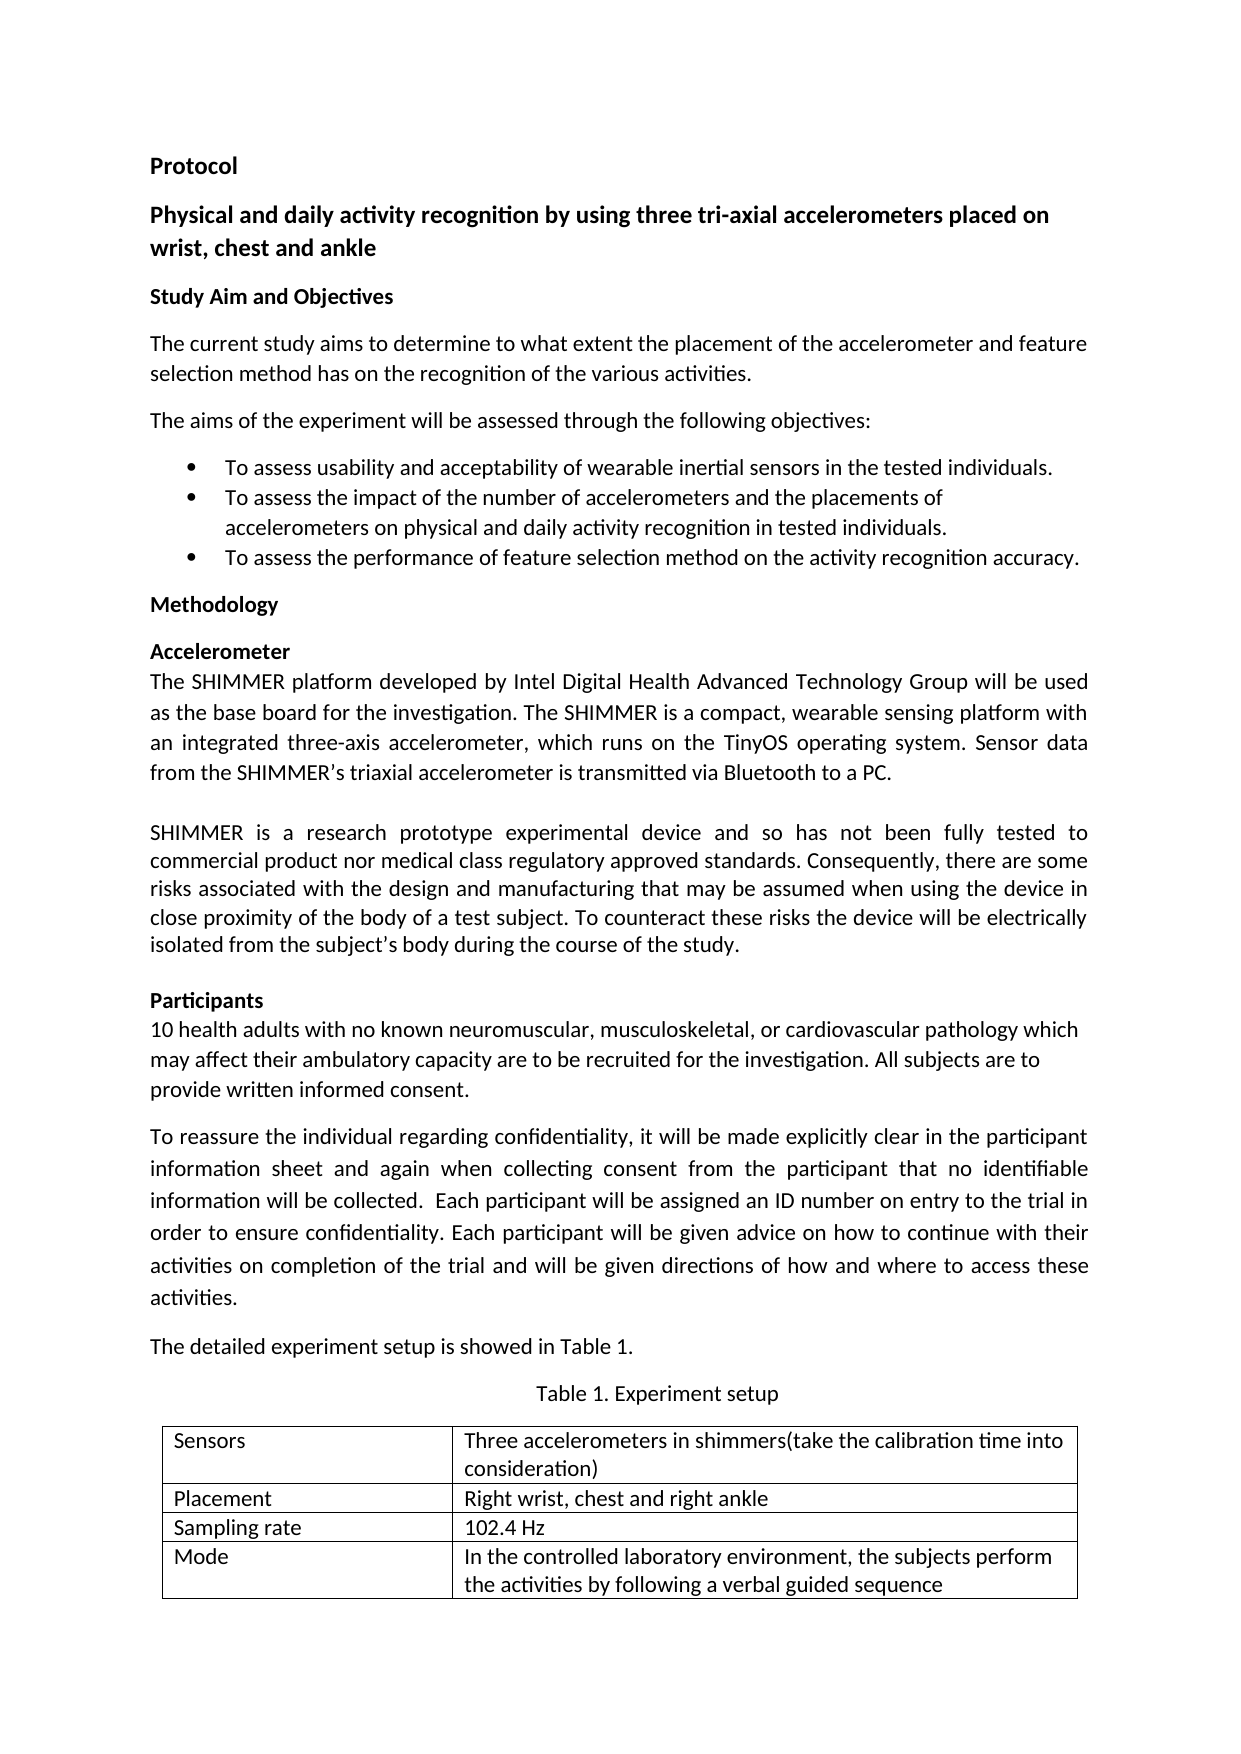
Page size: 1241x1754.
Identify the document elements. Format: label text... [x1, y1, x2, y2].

text SHIMMER is a research prototype experimental device and so has not been fully tested to commercial product nor medical class regulatory approved standards. Consequently, there are some risks associated with the design and manufacturing that may be assumed when using the device in close proximity of the body of a test subject. To counteract these risks the device will be electrically isolated from the subject’s body during the course of the study. [150, 818, 1090, 959]
table_cell Placement [163, 1484, 452, 1512]
text The SHIMMER platform developed by Intel Digital Health Advanced Technology Group will be used as the base board for the investigation. The SHIMMER is a compact, wearable sensing platform with an integrated three-axis accelerometer, which runs on the TinyOS operating system. Sensor data from the SHIMMER’s triaxial accelerometer is transmitted via Bluetooth to a PC. [150, 667, 1090, 786]
list To assess the performance of feature selection method on the activity recognition accuracy. [187, 543, 1090, 572]
text Methodology [150, 590, 1090, 618]
text Physical and daily activity recognition by using three tri-axial accelerometers placed on wrist, chest and ankle [150, 199, 1090, 263]
list To assess usability and acceptability of wearable inertial sensors in the tested individuals. [187, 453, 1090, 481]
text To reassure the individual regarding confidentiality, it will be made explicitly clear in the participant information sheet and again when collecting consent from the participant that no identifiable information will be collected. Each participant will be assigned an ID number on entry to the trial in order to ensure confidentiality. Each participant will be given advice on how to continue with their activities on completion of the trial and will be given directions of how and where to access these activities. [150, 1122, 1090, 1311]
table_cell 102.4 Hz [453, 1513, 1077, 1541]
text Protocol [150, 150, 1090, 181]
table_cell Sampling rate [163, 1513, 452, 1541]
table_cell In the controlled laboratory environment, the subjects perform the activities by following a verbal guided sequence [453, 1542, 1077, 1598]
list To assess the impact of the number of accelerometers and the placements of accelerometers on physical and daily activity recognition in tested individuals. [187, 483, 1090, 541]
table_cell Right wrist, chest and right ankle [453, 1484, 1077, 1512]
list Table 1. Experiment setup [225, 1379, 1090, 1407]
text 10 health adults with no known neuromuscular, musculoskeletal, or cardiovascular pathology which may affect their ambulatory capacity are to be recruited for the investigation. All subjects are to provide written informed consent. [150, 1015, 1090, 1103]
text Study Aim and Objectives [150, 282, 1090, 310]
text The detailed experiment setup is showed in Table 1. [150, 1332, 1090, 1360]
text The current study aims to determine to what extent the placement of the accelerometer and feature selection method has on the recognition of the various activities. [150, 329, 1090, 387]
table_header Sensors [163, 1427, 452, 1483]
text Accelerometer [150, 637, 1090, 665]
table_cell Mode [163, 1542, 452, 1598]
table_header Three accelerometers in shimmers(take the calibration time into consideration) [453, 1427, 1077, 1483]
text Participants [150, 987, 1090, 1015]
text The aims of the experiment will be assessed through the following objectives: [150, 406, 1090, 434]
